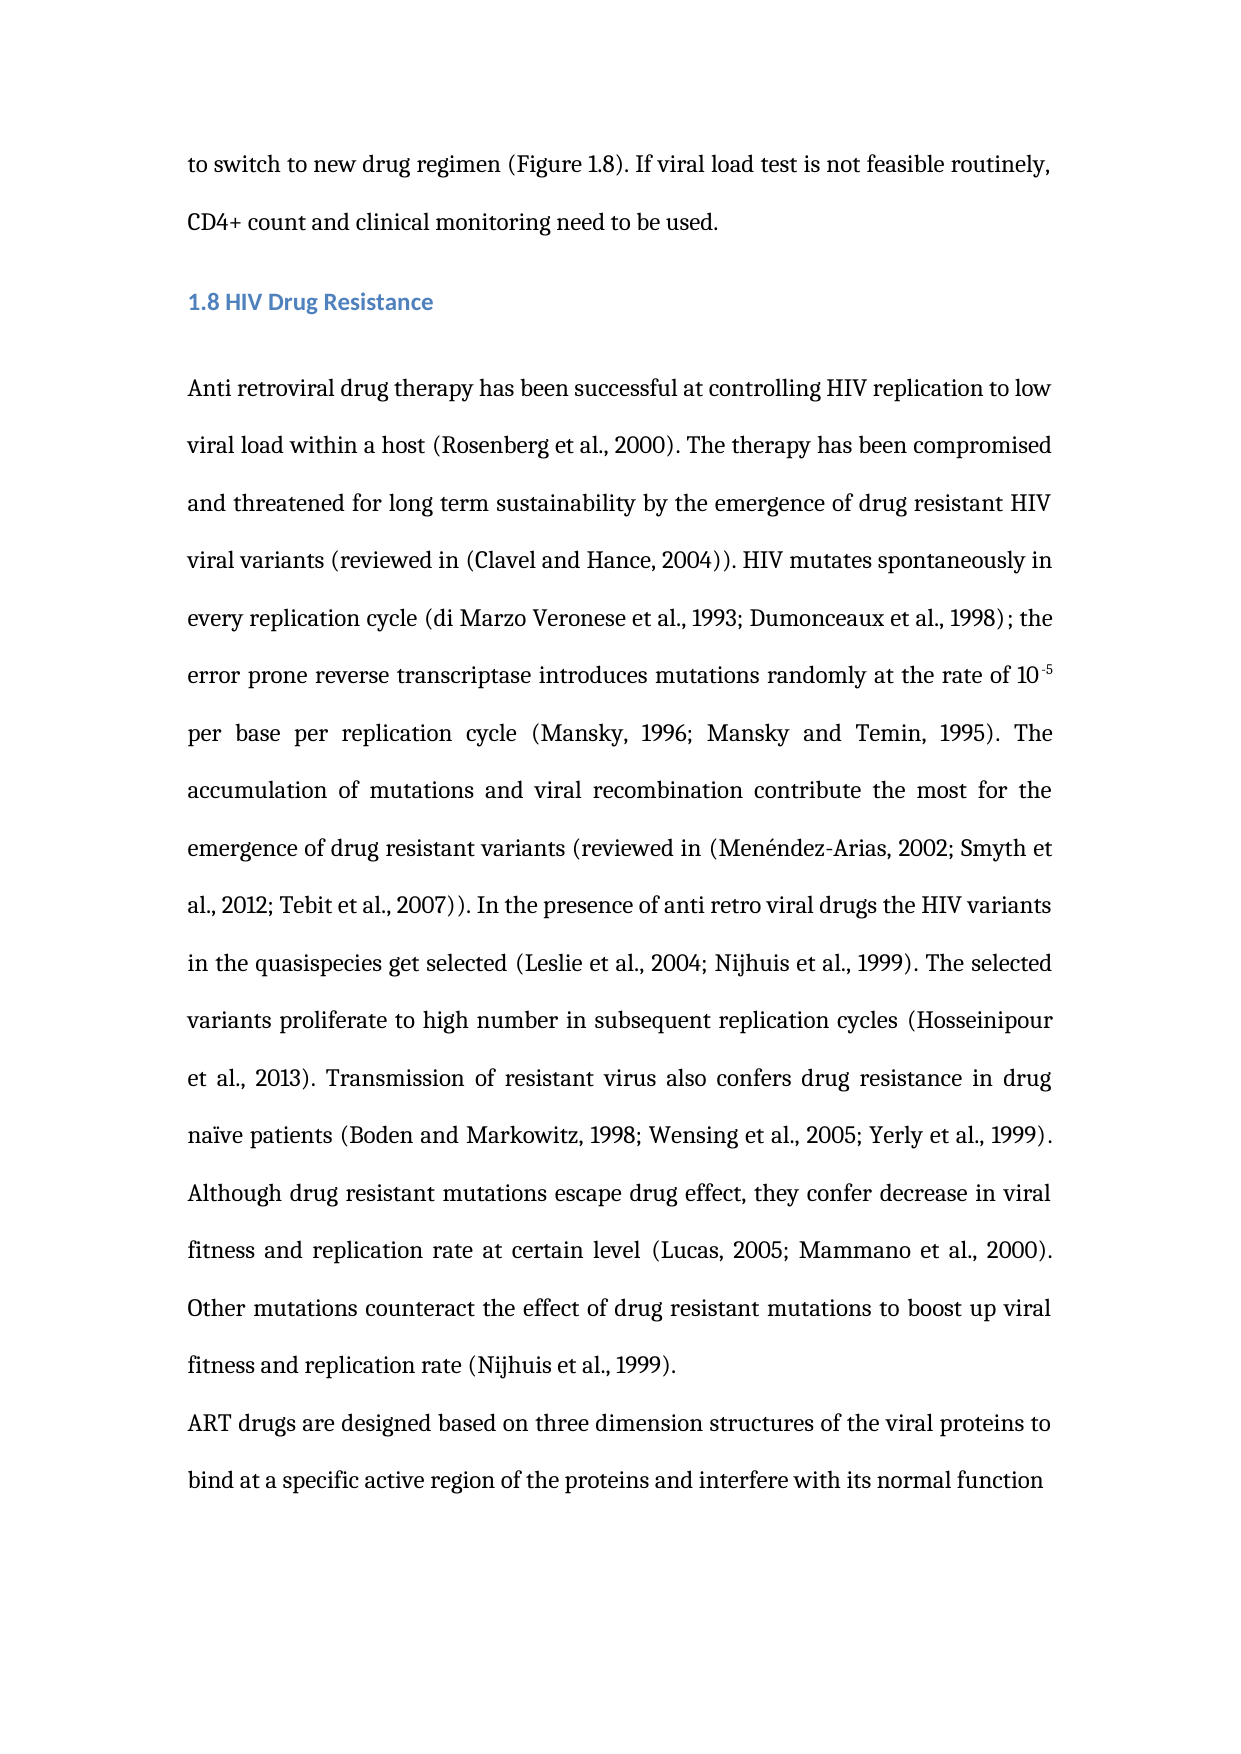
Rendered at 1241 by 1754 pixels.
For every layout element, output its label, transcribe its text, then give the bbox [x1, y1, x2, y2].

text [187, 150, 1053, 236]
text ART drugs are designed based on three dimension structures of the viral proteins to bind at a specific active region of the proteins and interfere with its normal function [187, 1409, 1053, 1495]
subtitle 1.8 HIV Drug Resistance [187, 286, 1053, 316]
text Anti retroviral drug therapy has been successful at controlling HIV replication to low viral load within a host (Rosenberg et al., 2000). The therapy has been compromised and threatened for long term sustainability by the emergence of drug resistant HIV viral variants (reviewed in (Clavel and Hance, 2004)). HIV mutates spontaneously in every replication cycle (di Marzo Veronese et al., 1993; Dumonceaux et al., 1998); the error prone reverse transcriptase introduces mutations randomly at the rate of 10-5 per base per replication cycle (Mansky, 1996; Mansky and Temin, 1995). The accumulation of mutations and viral recombination contribute the most for the emergence of drug resistant variants (reviewed in (Menéndez-Arias, 2002; Smyth et al., 2012; Tebit et al., 2007)). In the presence of anti retro viral drugs the HIV variants in the quasispecies get selected (Leslie et al., 2004; Nijhuis et al., 1999). The selected variants proliferate to high number in subsequent replication cycles (Hosseinipour et al., 2013). Transmission of resistant virus also confers drug resistance in drug naïve patients (Boden and Markowitz, 1998; Wensing et al., 2005; Yerly et al., 1999). Although drug resistant mutations escape drug effect, they confer decrease in viral fitness and replication rate at certain level (Lucas, 2005; Mammano et al., 2000). Other mutations counteract the effect of drug resistant mutations to boost up viral fitness and replication rate (Nijhuis et al., 1999). [187, 374, 1053, 1380]
